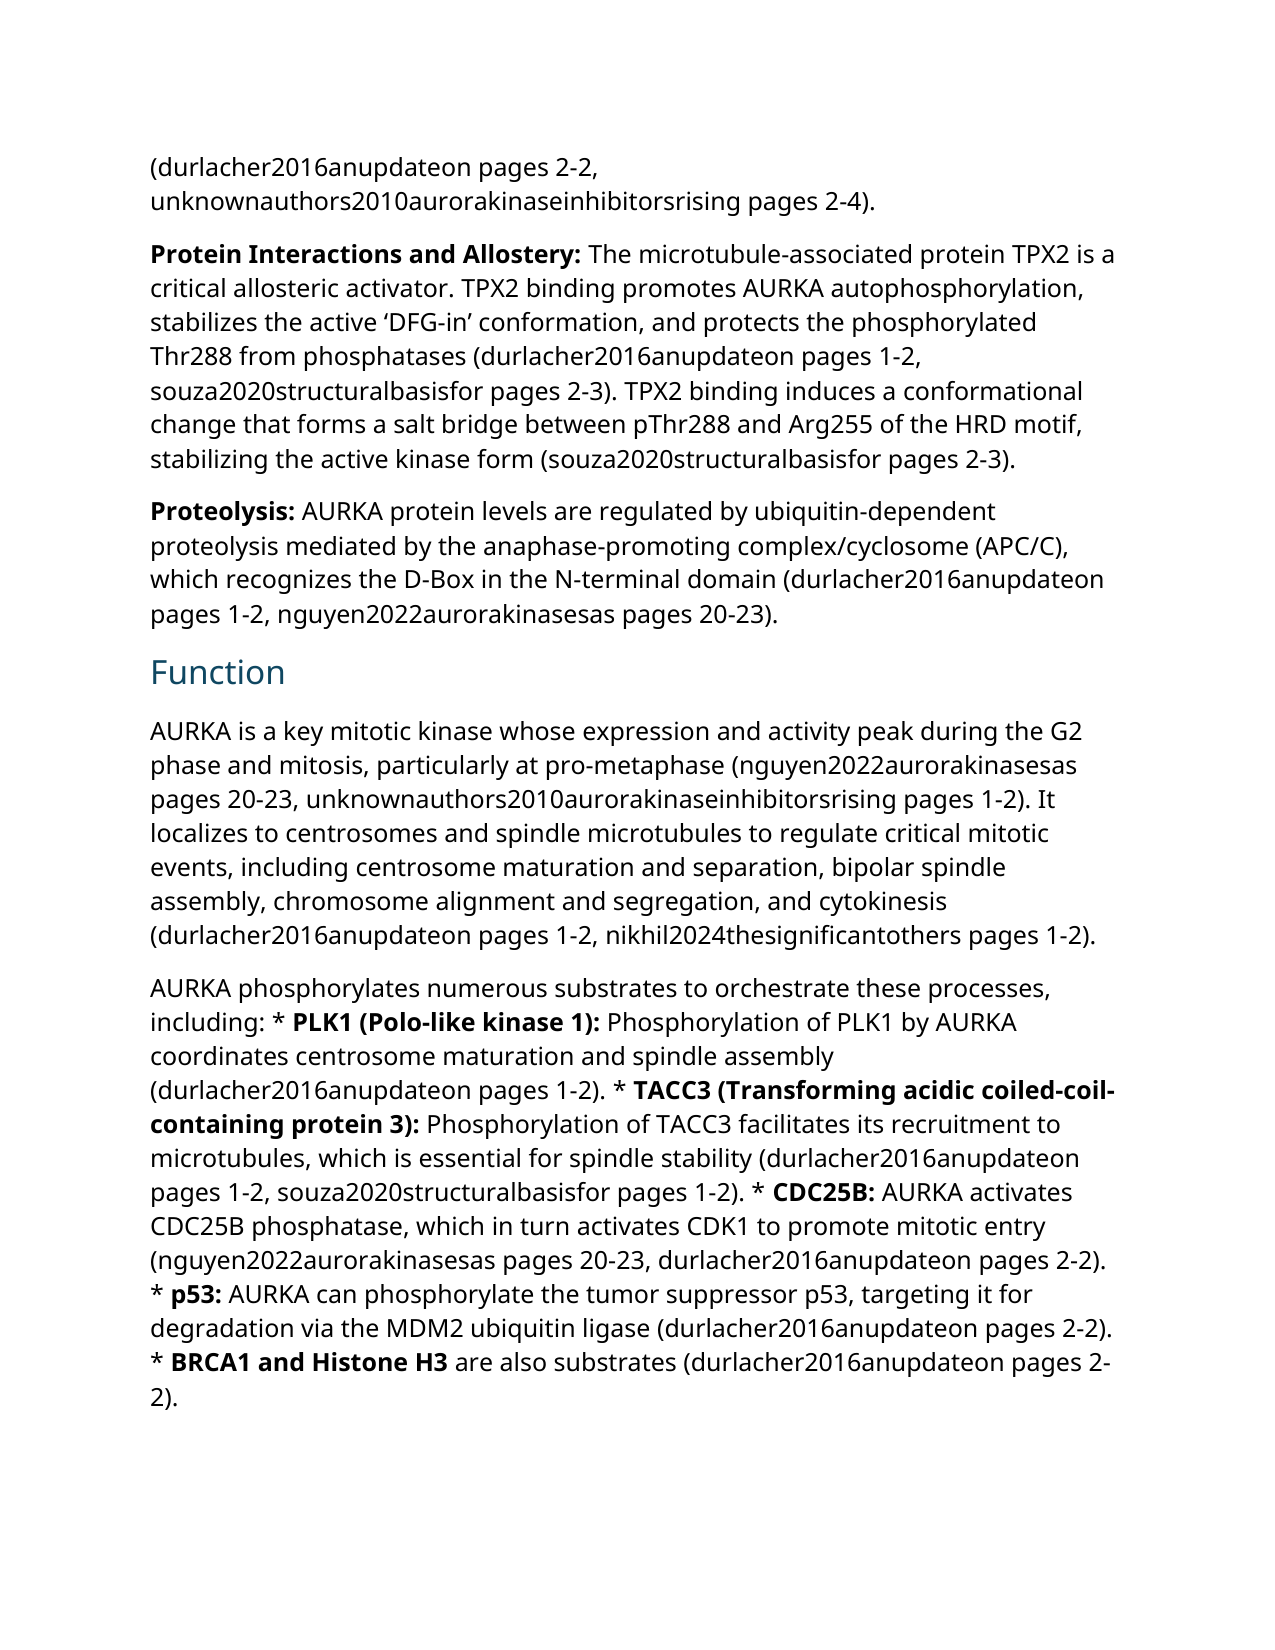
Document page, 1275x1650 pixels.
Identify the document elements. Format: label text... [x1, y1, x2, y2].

text AURKA phosphorylates numerous substrates to orchestrate these processes, including: * PLK1 (Polo-like kinase 1): Phosphorylation of PLK1 by AURKA coordinates centrosome maturation and spindle assembly (durlacher2016anupdateon pages 1-2). * TACC3 (Transforming acidic coiled-coil-containing protein 3): Phosphorylation of TACC3 facilitates its recruitment to microtubules, which is essential for spindle stability (durlacher2016anupdateon pages 1-2, souza2020structuralbasisfor pages 1-2). * CDC25B: AURKA activates CDC25B phosphatase, which in turn activates CDK1 to promote mitotic entry (nguyen2022aurorakinasesas pages 20-23, durlacher2016anupdateon pages 2-2). * p53: AURKA can phosphorylate the tumor suppressor p53, targeting it for degradation via the MDM2 ubiquitin ligase (durlacher2016anupdateon pages 2-2). * BRCA1 and Histone H3 are also substrates (durlacher2016anupdateon pages 2-2). [150, 970, 1125, 1413]
subtitle Function [150, 649, 1125, 694]
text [150, 150, 1125, 218]
text AURKA is a key mitotic kinase whose expression and activity peak during the G2 phase and mitosis, particularly at pro-metaphase (nguyen2022aurorakinasesas pages 20-23, unknownauthors2010aurorakinaseinhibitorsrising pages 1-2). It localizes to centrosomes and spindle microtubules to regulate critical mitotic events, including centrosome maturation and separation, bipolar spindle assembly, chromosome alignment and segregation, and cytokinesis (durlacher2016anupdateon pages 1-2, nikhil2024thesignificantothers pages 1-2). [150, 713, 1125, 952]
text Proteolysis: AURKA protein levels are regulated by ubiquitin-dependent proteolysis mediated by the anaphase-promoting complex/cyclosome (APC/C), which recognizes the D-Box in the N-terminal domain (durlacher2016anupdateon pages 1-2, nguyen2022aurorakinasesas pages 20-23). [150, 494, 1125, 630]
text Protein Interactions and Allostery: The microtubule-associated protein TPX2 is a critical allosteric activator. TPX2 binding promotes AURKA autophosphorylation, stabilizes the active ‘DFG-in’ conformation, and protects the phosphorylated Thr288 from phosphatases (durlacher2016anupdateon pages 1-2, souza2020structuralbasisfor pages 2-3). TPX2 binding induces a conformational change that forms a salt bridge between pThr288 and Arg255 of the HRD motif, stabilizing the active kinase form (souza2020structuralbasisfor pages 2-3). [150, 237, 1125, 475]
